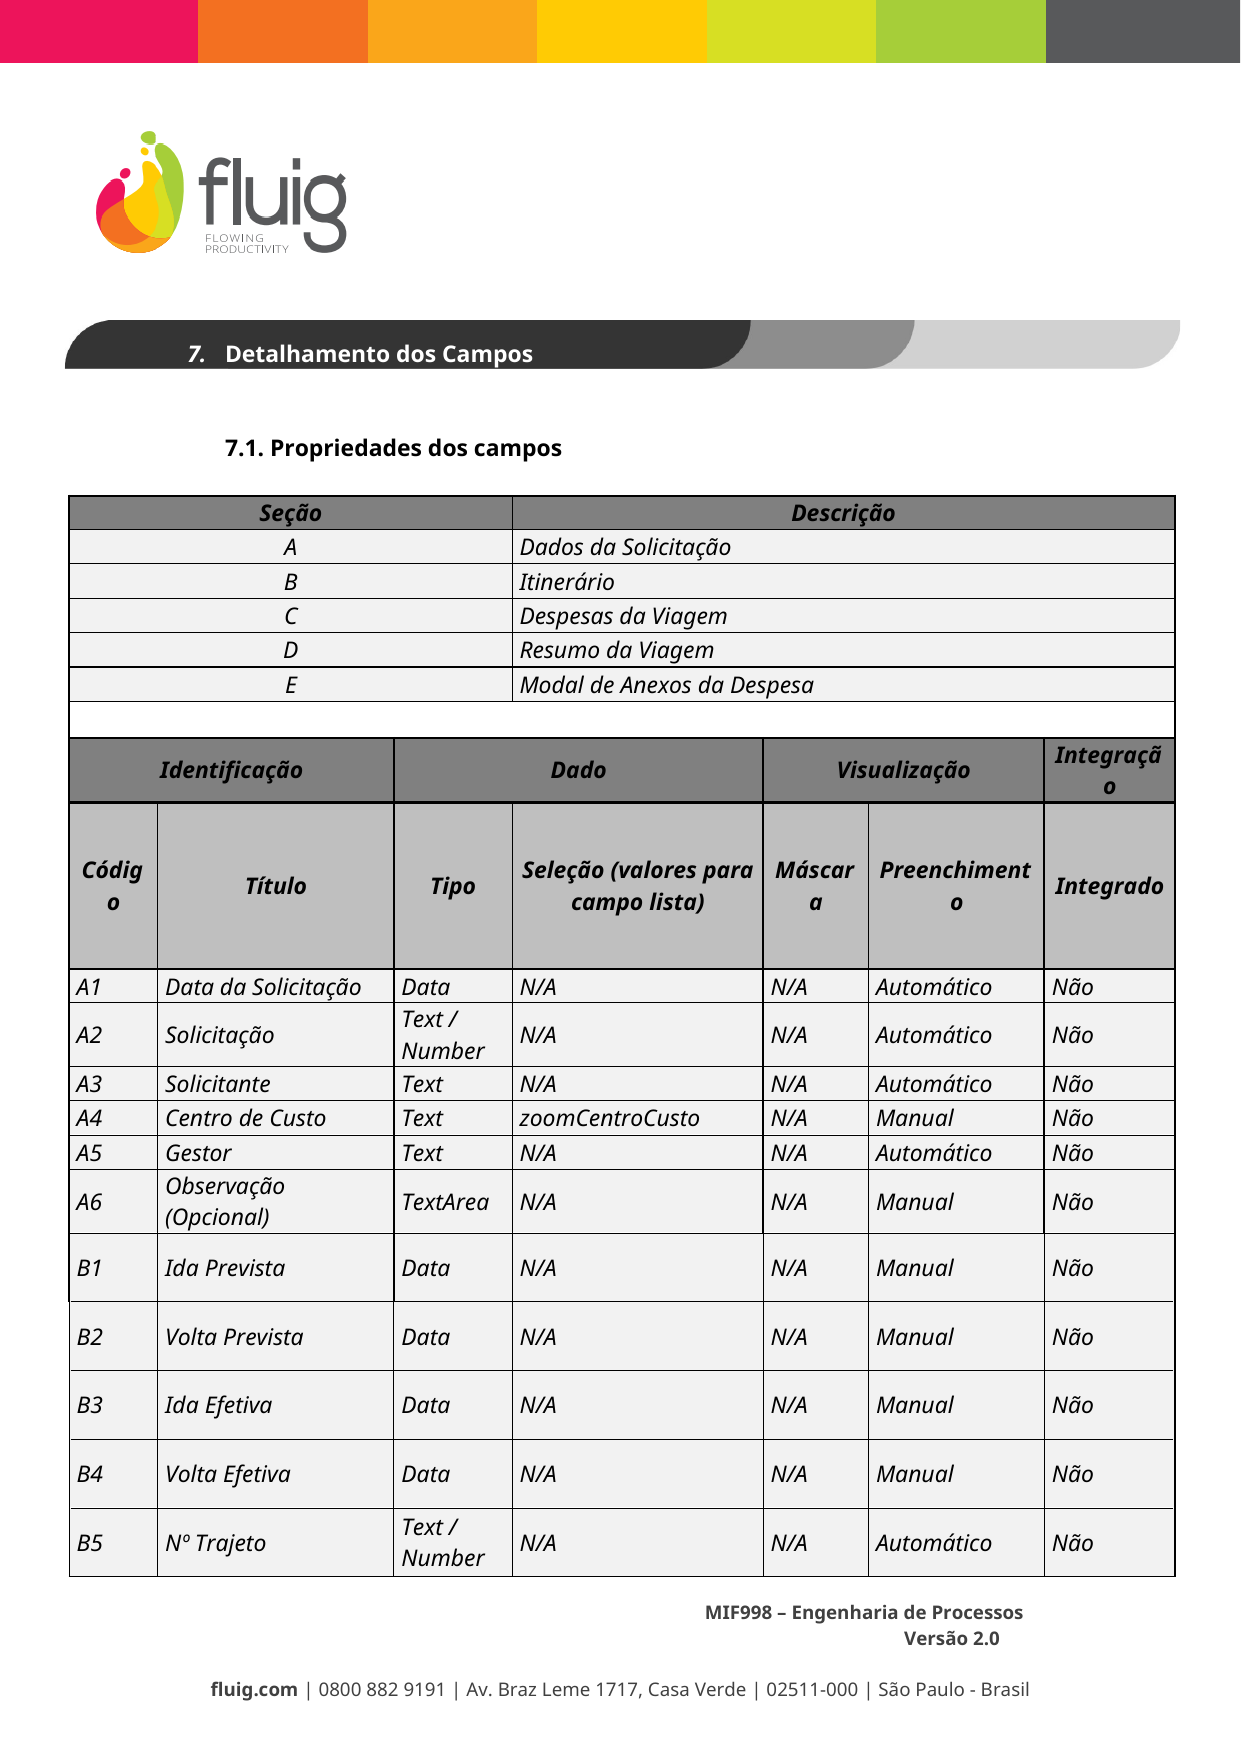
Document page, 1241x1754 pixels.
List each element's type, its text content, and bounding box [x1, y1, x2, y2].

table_cell N/A [513, 970, 762, 1002]
table_cell Não [1045, 1136, 1174, 1169]
table_cell Data [395, 1234, 512, 1301]
table_cell Automático [869, 1509, 1044, 1576]
table_cell Text [395, 1136, 512, 1169]
table_header Seção [70, 497, 512, 529]
table_cell Não [1045, 1508, 1174, 1576]
table_cell Gestor [158, 1136, 393, 1169]
table_cell Não [1045, 1003, 1174, 1066]
table_cell [70, 702, 1174, 737]
table_cell Não [1045, 1067, 1174, 1100]
table_cell Data [394, 1302, 512, 1370]
table_cell Máscara [764, 804, 868, 968]
table_cell N/A [764, 1234, 868, 1301]
table_cell B1 [70, 1234, 157, 1301]
table_cell N/A [764, 1170, 868, 1232]
table_cell Tipo [395, 804, 512, 968]
table_cell N/A [764, 1101, 868, 1134]
table_cell Observação (Opcional) [158, 1170, 393, 1232]
table_cell Não [1045, 1370, 1174, 1439]
table_cell N/A [513, 1136, 762, 1169]
table_cell Não [1045, 970, 1174, 1002]
table_cell Modal de Anexos da Despesa [513, 668, 1174, 701]
table_cell E [70, 668, 512, 701]
table_cell Ida Efetiva [158, 1371, 393, 1439]
table_cell Dado [395, 739, 762, 801]
table_cell Seleção (valores para campo lista) [513, 804, 762, 968]
text Propriedades dos campos [225, 432, 1053, 463]
table_cell Código [70, 804, 157, 968]
table_cell B [70, 564, 512, 598]
table_cell Não [1045, 1234, 1174, 1301]
table_cell Manual [869, 1101, 1043, 1134]
table_cell Centro de Custo [158, 1101, 393, 1134]
table_cell N/A [513, 1371, 763, 1439]
table_cell A6 [70, 1170, 157, 1232]
table_cell N/A [513, 1170, 762, 1232]
table_cell A3 [70, 1067, 157, 1100]
table_cell N/A [513, 1302, 763, 1370]
table_cell Solicitação [158, 1003, 393, 1066]
table_cell N/A [764, 1371, 868, 1439]
table_cell N/A [513, 1440, 763, 1507]
table_cell N/A [513, 1234, 763, 1301]
table_cell Text / Number [394, 1509, 512, 1576]
table_cell Preenchimento [869, 804, 1043, 968]
table_cell N/A [513, 1067, 762, 1100]
table_cell Despesas da Viagem [513, 599, 1174, 632]
table_cell Data da Solicitação [158, 970, 393, 1002]
table_cell Text / Number [395, 1003, 512, 1066]
table_cell Itinerário [513, 564, 1174, 598]
table_cell Não [1045, 1101, 1174, 1134]
table_cell Resumo da Viagem [513, 633, 1174, 666]
table_cell Data [394, 1440, 512, 1507]
table_cell Não [1045, 1301, 1174, 1370]
table_cell Não [1045, 1439, 1174, 1507]
table_cell Data [394, 1371, 512, 1439]
table_cell Data [395, 970, 512, 1002]
table_cell N/A [513, 1003, 762, 1066]
table_cell A1 [70, 970, 157, 1002]
table_cell Visualização [764, 739, 1043, 801]
table_cell Automático [869, 1067, 1043, 1100]
table_cell N/A [764, 1509, 868, 1576]
table_cell Automático [869, 970, 1043, 1002]
table_cell B5 [70, 1509, 157, 1576]
table_cell Manual [869, 1234, 1044, 1301]
table_cell Manual [869, 1371, 1044, 1439]
table_cell B2 [70, 1302, 157, 1370]
table_cell Manual [869, 1440, 1044, 1507]
table_cell B3 [70, 1371, 157, 1439]
table_cell Título [158, 804, 393, 968]
table_cell Ida Prevista [158, 1234, 393, 1301]
table_cell TextArea [395, 1170, 512, 1232]
table_cell Text [395, 1067, 512, 1100]
table_header Descrição [513, 497, 1174, 529]
table_cell N/A [764, 1136, 868, 1169]
table_cell A5 [70, 1136, 157, 1169]
table_cell Integração [1045, 739, 1174, 801]
table_cell Volta Prevista [158, 1302, 393, 1370]
table_cell Automático [869, 1003, 1043, 1066]
table_cell B4 [70, 1440, 157, 1507]
table_cell Manual [869, 1170, 1043, 1232]
table_cell A4 [70, 1101, 157, 1134]
table_cell Identificação [70, 739, 393, 801]
table_cell Dados da Solicitação [513, 530, 1174, 563]
table_cell Solicitante [158, 1067, 393, 1100]
table_cell N/A [764, 1003, 868, 1066]
table_cell A [70, 530, 512, 563]
table_cell Não [1045, 1170, 1174, 1232]
table_cell Automático [869, 1136, 1043, 1169]
table_cell Manual [869, 1302, 1044, 1370]
table_cell zoomCentroCusto [513, 1101, 762, 1134]
table_cell N/A [764, 1302, 868, 1370]
table_cell N/A [513, 1509, 763, 1576]
table_cell N/A [764, 1440, 868, 1507]
table_cell Text [395, 1101, 512, 1134]
text Detalhamento dos Campos [187, 338, 1053, 369]
table_cell A2 [70, 1003, 157, 1066]
table_cell Volta Efetiva [158, 1440, 393, 1507]
table_cell N/A [764, 970, 868, 1002]
table_cell N/A [764, 1067, 868, 1100]
table_cell C [70, 599, 512, 632]
table_cell Nº Trajeto [158, 1509, 393, 1576]
table_cell Integrado [1045, 804, 1174, 968]
table_cell D [70, 633, 512, 666]
